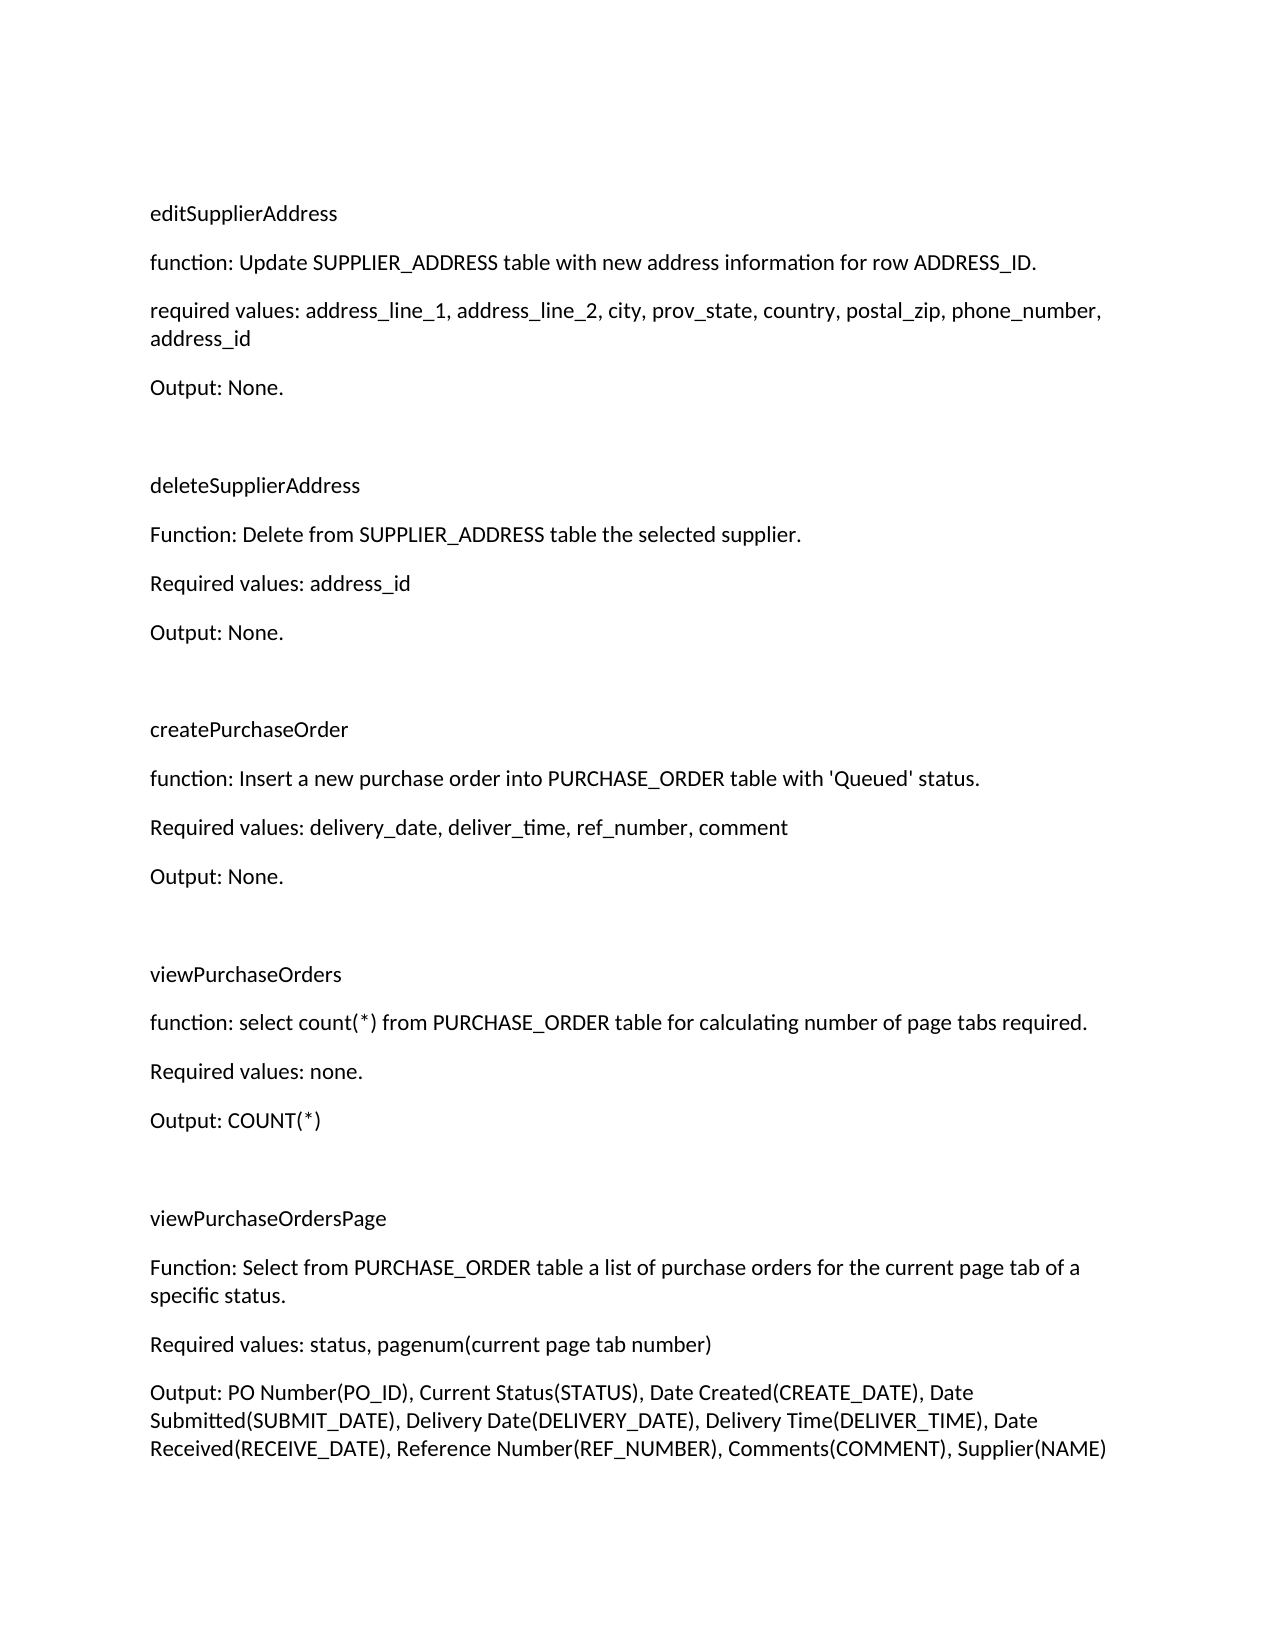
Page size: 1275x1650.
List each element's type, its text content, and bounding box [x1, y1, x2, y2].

text function: select count(*) from PURCHASE_ORDER table for calculating number of page tabs required. [150, 1008, 1125, 1037]
text Output: None. [150, 862, 1125, 890]
text Required values: delivery_date, deliver_time, ref_number, comment [150, 813, 1125, 841]
text Output: PO Number(PO_ID), Current Status(STATUS), Date Created(CREATE_DATE), Date Submitted(SUBMIT_DATE), Delivery Date(DELIVERY_DATE), Delivery Time(DELIVER_TIME), Date Received(RECEIVE_DATE), Reference Number(REF_NUMBER), Comments(COMMENT), Supplier(NAME) [150, 1378, 1125, 1463]
text Function: Select from PURCHASE_ORDER table a list of purchase orders for the current page tab of a specific status. [150, 1253, 1125, 1309]
text viewPurchaseOrdersPage [150, 1204, 1125, 1232]
text createPurchaseOrder [150, 715, 1125, 743]
text Required values: none. [150, 1057, 1125, 1085]
text Function: Delete from SUPPLIER_ADDRESS table the selected supplier. [150, 520, 1125, 548]
text deleteSupplierAddress [150, 471, 1125, 499]
text Output: None. [150, 373, 1125, 401]
text Required values: address_id [150, 569, 1125, 597]
text function: Insert a new purchase order into PURCHASE_ORDER table with 'Queued' status. [150, 764, 1125, 792]
text Required values: status, pagenum(current page tab number) [150, 1330, 1125, 1358]
text editSupplierAddress [150, 199, 1125, 227]
text viewPurchaseOrders [150, 960, 1125, 988]
text function: Update SUPPLIER_ADDRESS table with new address information for row ADDRESS_ID. [150, 248, 1125, 276]
text Output: None. [150, 618, 1125, 646]
text Output: COUNT(*) [150, 1106, 1125, 1134]
text required values: address_line_1, address_line_2, city, prov_state, country, postal_zip, phone_number, address_id [150, 297, 1125, 353]
